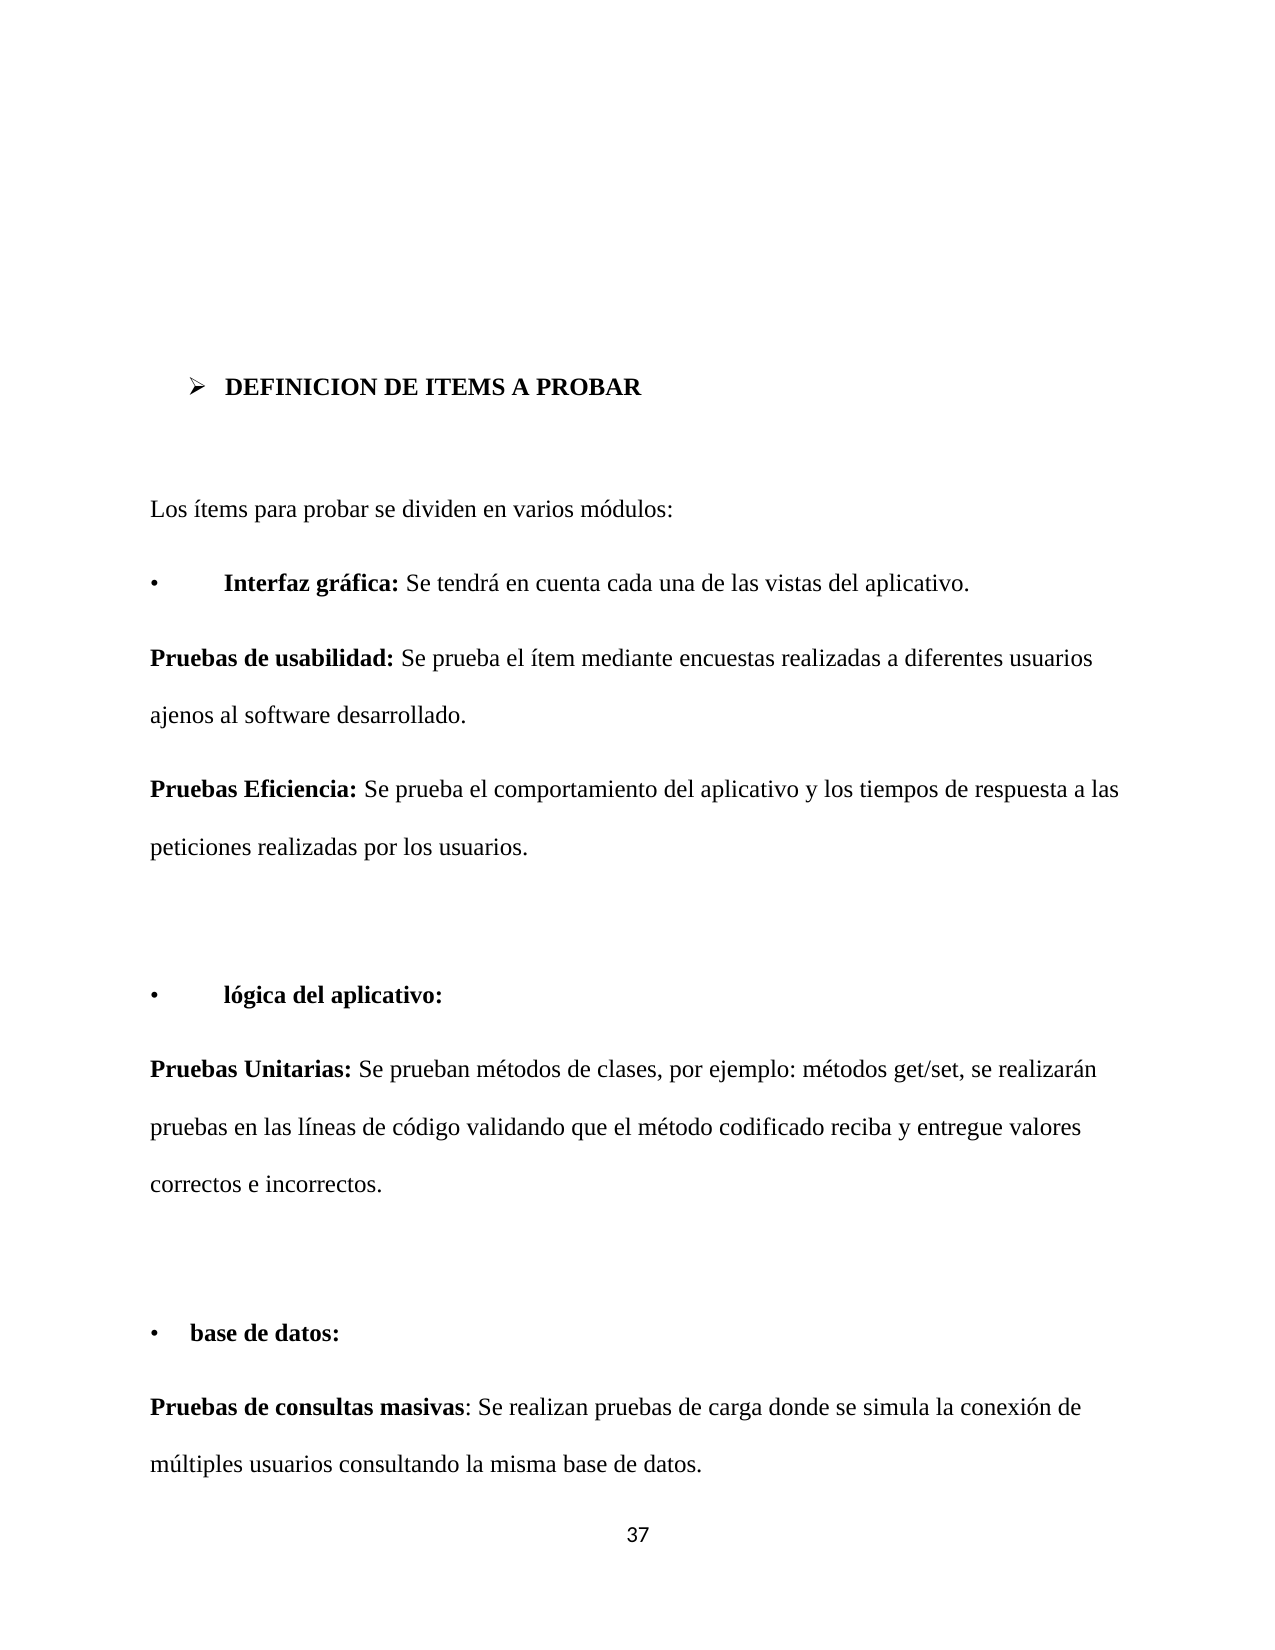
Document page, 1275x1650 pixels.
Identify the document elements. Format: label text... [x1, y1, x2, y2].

text • base de datos: [150, 1318, 1125, 1346]
text • Interfaz gráfica: Se tendrá en cuenta cada una de las vistas del aplicativo. [150, 568, 1125, 597]
list DEFINICION DE ITEMS A PROBAR [187, 372, 1125, 401]
text Pruebas de consultas masivas: Se realizan pruebas de carga donde se simula la conexión de múltiples usuarios consultando la misma base de datos. [150, 1392, 1125, 1478]
text Los ítems para probar se dividen en varios módulos: [150, 494, 1125, 523]
text • lógica del aplicativo: [150, 980, 1125, 1009]
text Pruebas de usabilidad: Se prueba el ítem mediante encuestas realizadas a diferentes usuarios ajenos al software desarrollado. [150, 643, 1125, 729]
text Pruebas Unitarias: Se prueban métodos de clases, por ejemplo: métodos get/set, se realizarán pruebas en las líneas de código validando que el método codificado reciba y entregue valores correctos e incorrectos. [150, 1054, 1125, 1198]
text Pruebas Eficiencia: Se prueba el comportamiento del aplicativo y los tiempos de respuesta a las peticiones realizadas por los usuarios. [150, 774, 1125, 861]
